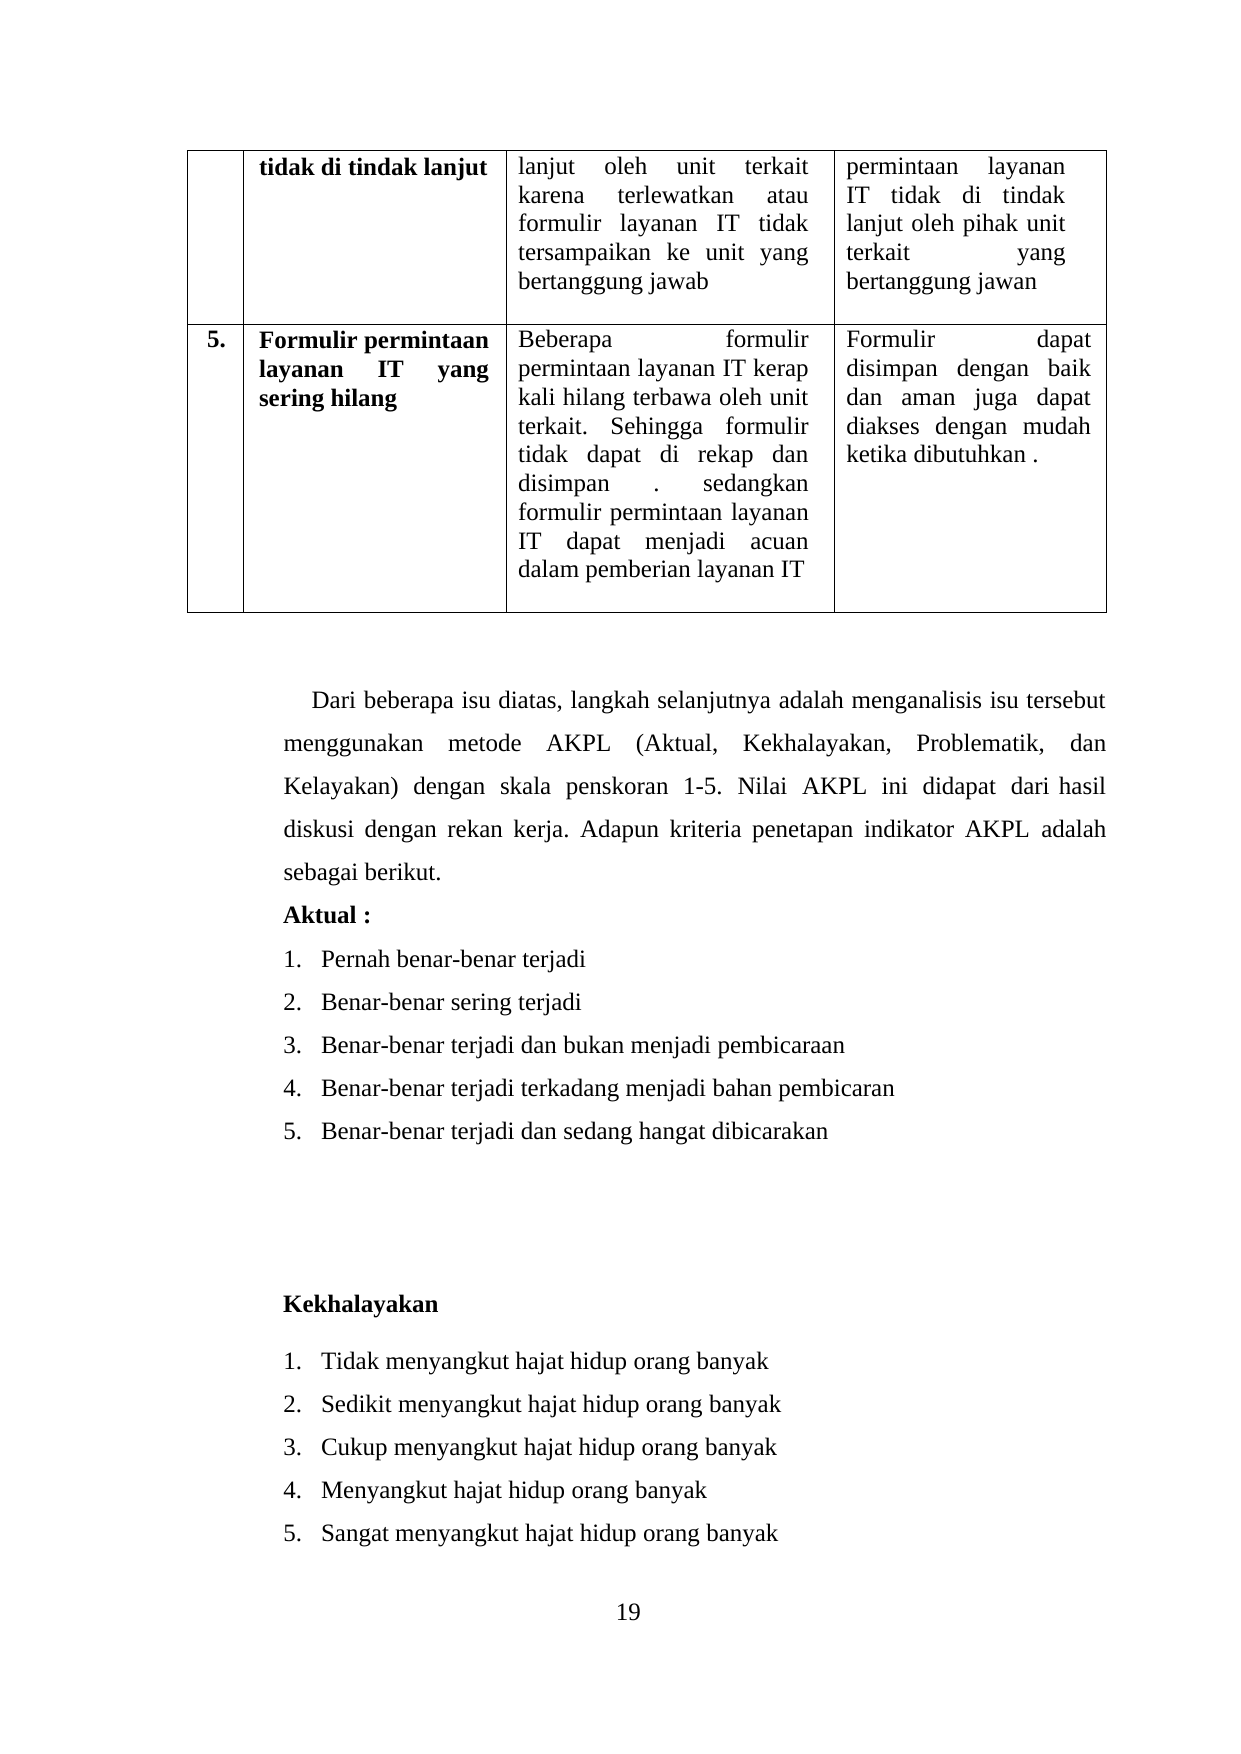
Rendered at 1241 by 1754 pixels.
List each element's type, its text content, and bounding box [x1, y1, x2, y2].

list Cukup menyangkut hajat hidup orang banyak [283, 1432, 1122, 1461]
table_cell Beberapa formulir permintaan layanan IT kerap kali hilang terbawa oleh unit terkait. Sehingga formulir tidak dapat di rekap dan disimpan . sedangkan formulir permintaan layanan IT dapat menjadi acuan dalam pemberian layanan IT [507, 325, 834, 612]
list Menyangkut hajat hidup orang banyak [283, 1476, 1122, 1504]
table_cell Formulir dapat disimpan dengan baik dan aman juga dapat diakses dengan mudah ketika dibutuhkan . [835, 325, 1106, 612]
list Benar-benar terjadi dan bukan menjadi pembicaraan [283, 1030, 1122, 1059]
text Dari beberapa isu diatas, langkah selanjutnya adalah menganalisis isu tersebut menggunakan metode AKPL (Aktual, Kekhalayakan, Problematik, dan Kelayakan) dengan skala penskoran 1-5. Nilai AKPL ini didapat dari hasil diskusi dengan rekan kerja. Adapun kriteria penetapan indikator AKPL adalah sebagai berikut. [283, 685, 1106, 886]
list Benar-benar terjadi dan sedang hangat dibicarakan [283, 1116, 1122, 1145]
list Benar-benar sering terjadi [283, 987, 1122, 1016]
list Sedikit menyangkut hajat hidup orang banyak [283, 1389, 1122, 1418]
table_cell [244, 151, 506, 323]
list Benar-benar terjadi terkadang menjadi bahan pembicaran [283, 1073, 1122, 1102]
table_cell 4. [188, 151, 243, 323]
table_cell 5. [188, 325, 243, 612]
text Kekhalayakan [283, 1289, 1122, 1317]
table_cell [835, 151, 1106, 323]
list Tidak menyangkut hajat hidup orang banyak [283, 1346, 1122, 1375]
table_cell Formulir permintaan layanan IT yang sering hilang [244, 325, 506, 612]
list Pernah benar-benar terjadi [283, 944, 1122, 973]
text Aktual : [283, 901, 1122, 929]
list Sangat menyangkut hajat hidup orang banyak [283, 1518, 1122, 1547]
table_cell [507, 151, 834, 323]
